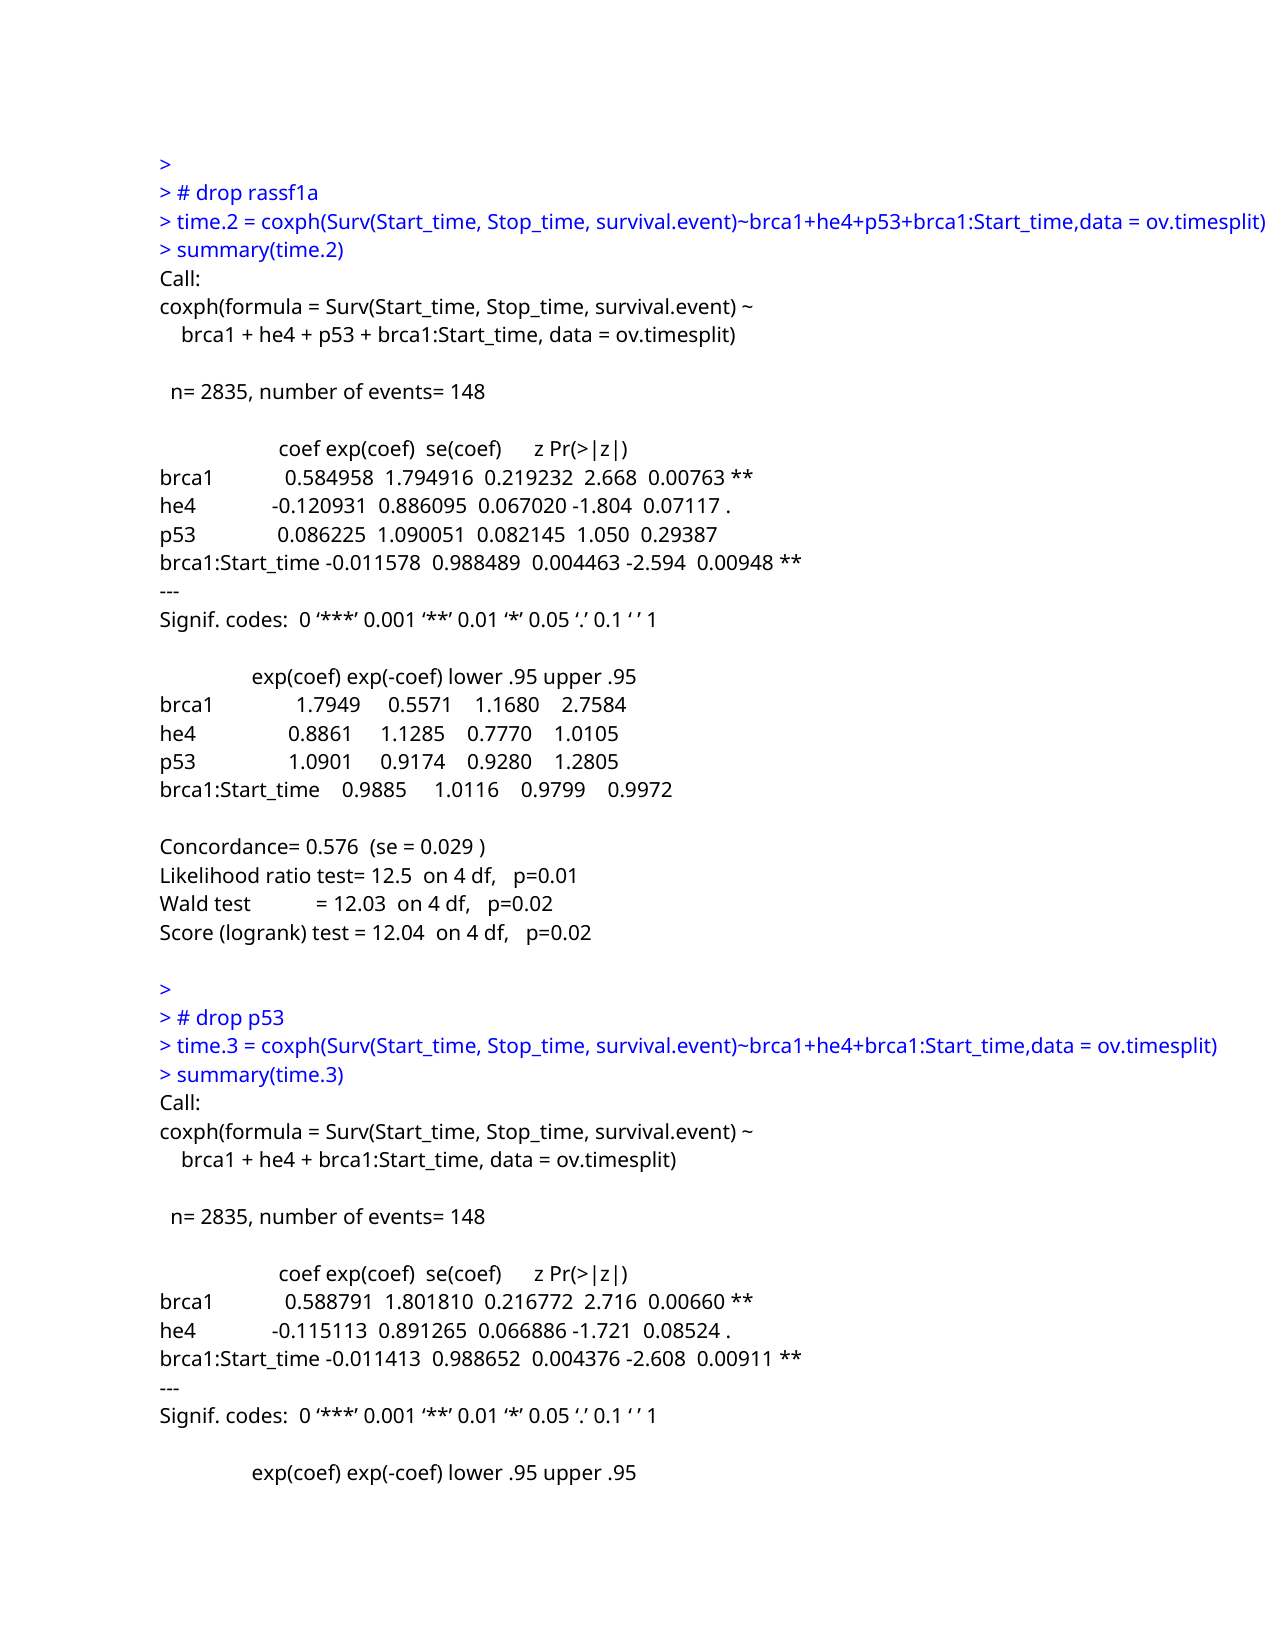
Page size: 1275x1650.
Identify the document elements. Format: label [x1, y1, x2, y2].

table_header [150, 150, 1275, 1499]
